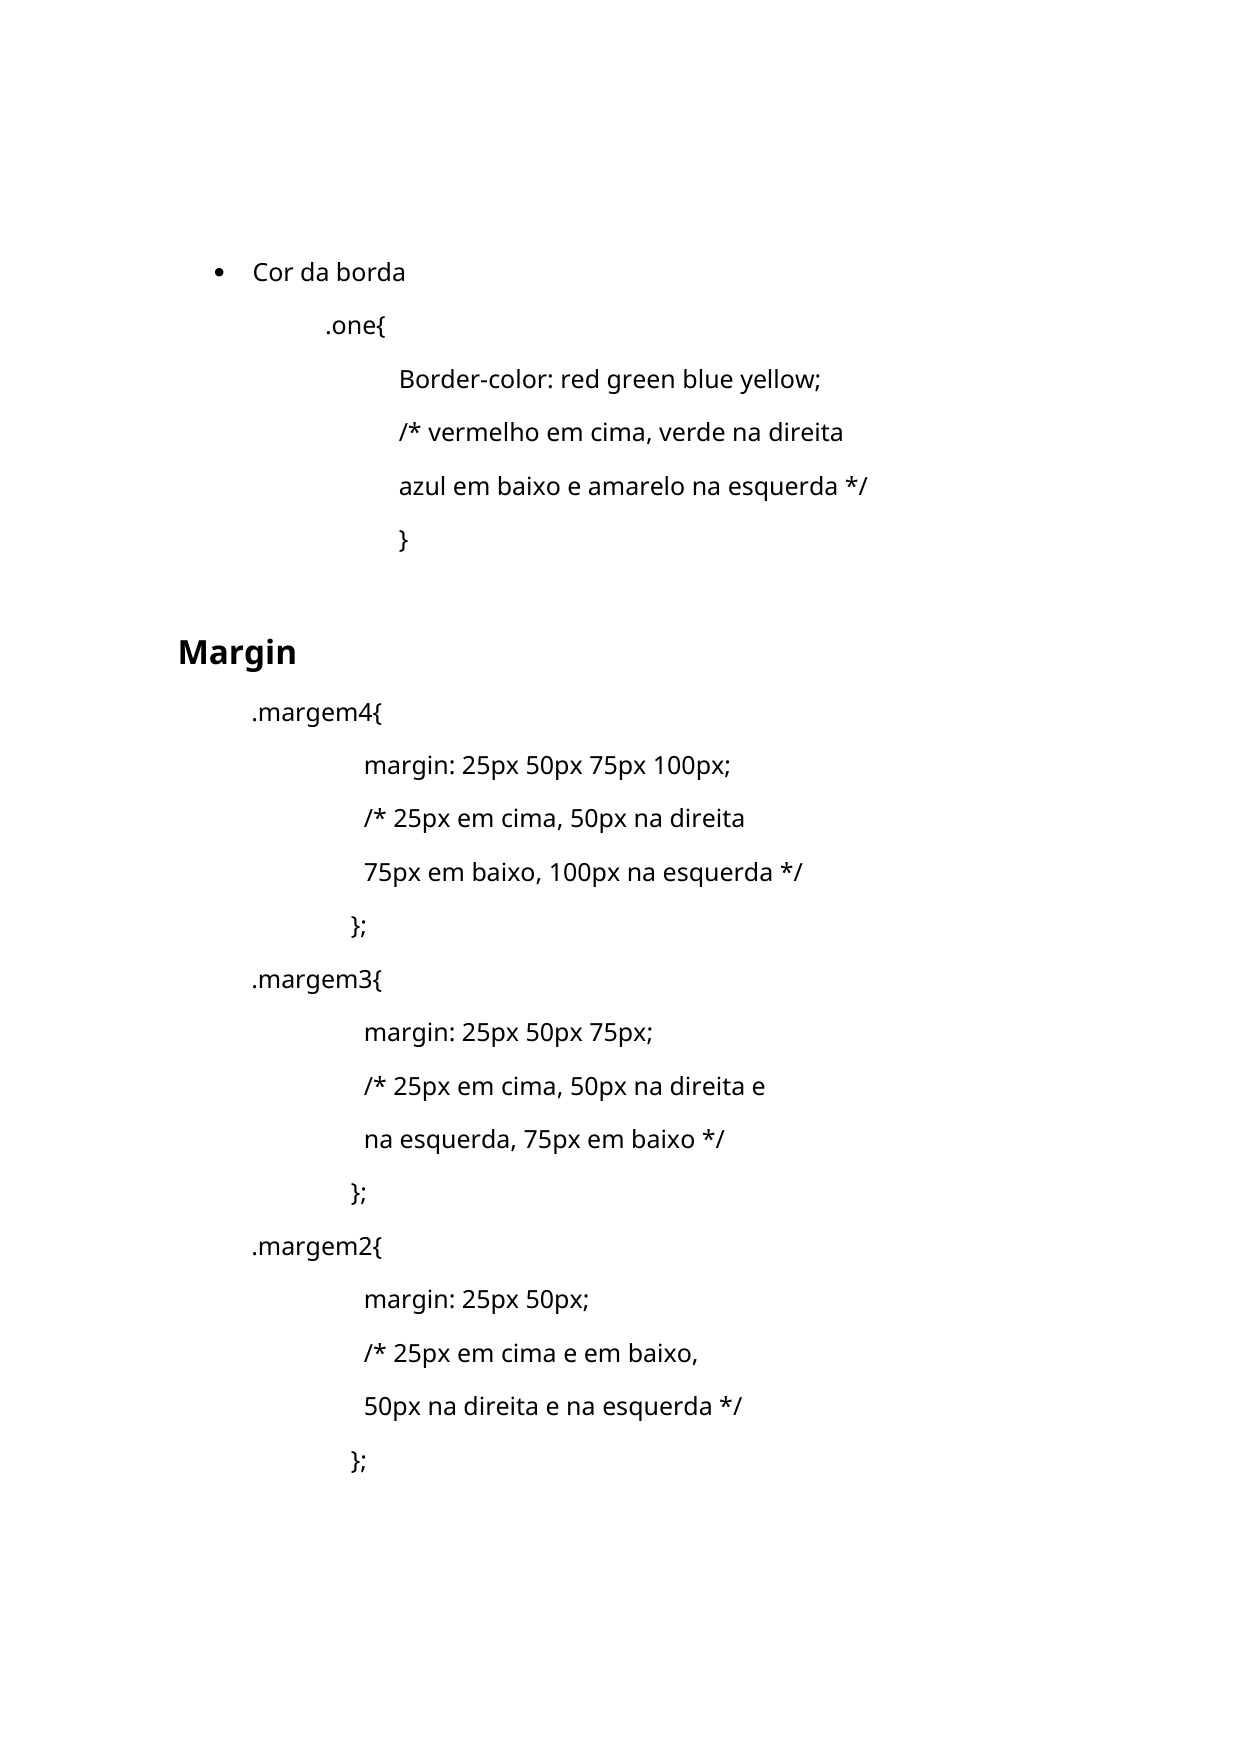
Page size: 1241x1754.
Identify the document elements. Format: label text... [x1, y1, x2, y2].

text .margem4{ [177, 694, 1063, 728]
text /* 25px em cima, 50px na direita e [177, 1068, 1063, 1102]
text }; [177, 1442, 1063, 1476]
list Cor da borda [215, 254, 1063, 288]
text .one{ [325, 308, 1063, 342]
text } [325, 522, 1063, 556]
text azul em baixo e amarelo na esquerda */ [325, 468, 1063, 502]
text /* vermelho em cima, verde na direita [325, 415, 1063, 449]
text margin: 25px 50px; [177, 1282, 1063, 1316]
text 50px na direita e na esquerda */ [177, 1389, 1063, 1423]
text Border-color: red green blue yellow; [325, 361, 1063, 395]
text margin: 25px 50px 75px; [177, 1015, 1063, 1049]
text /* 25px em cima, 50px na direita [177, 801, 1063, 835]
text /* 25px em cima e em baixo, [177, 1335, 1063, 1369]
text .margem2{ [177, 1228, 1063, 1263]
text Margin [177, 628, 1063, 674]
text .margem3{ [177, 961, 1063, 995]
text }; [177, 1175, 1063, 1209]
text margin: 25px 50px 75px 100px; [177, 748, 1063, 782]
text na esquerda, 75px em baixo */ [177, 1122, 1063, 1156]
text 75px em baixo, 100px na esquerda */ [177, 854, 1063, 888]
text }; [177, 908, 1063, 942]
